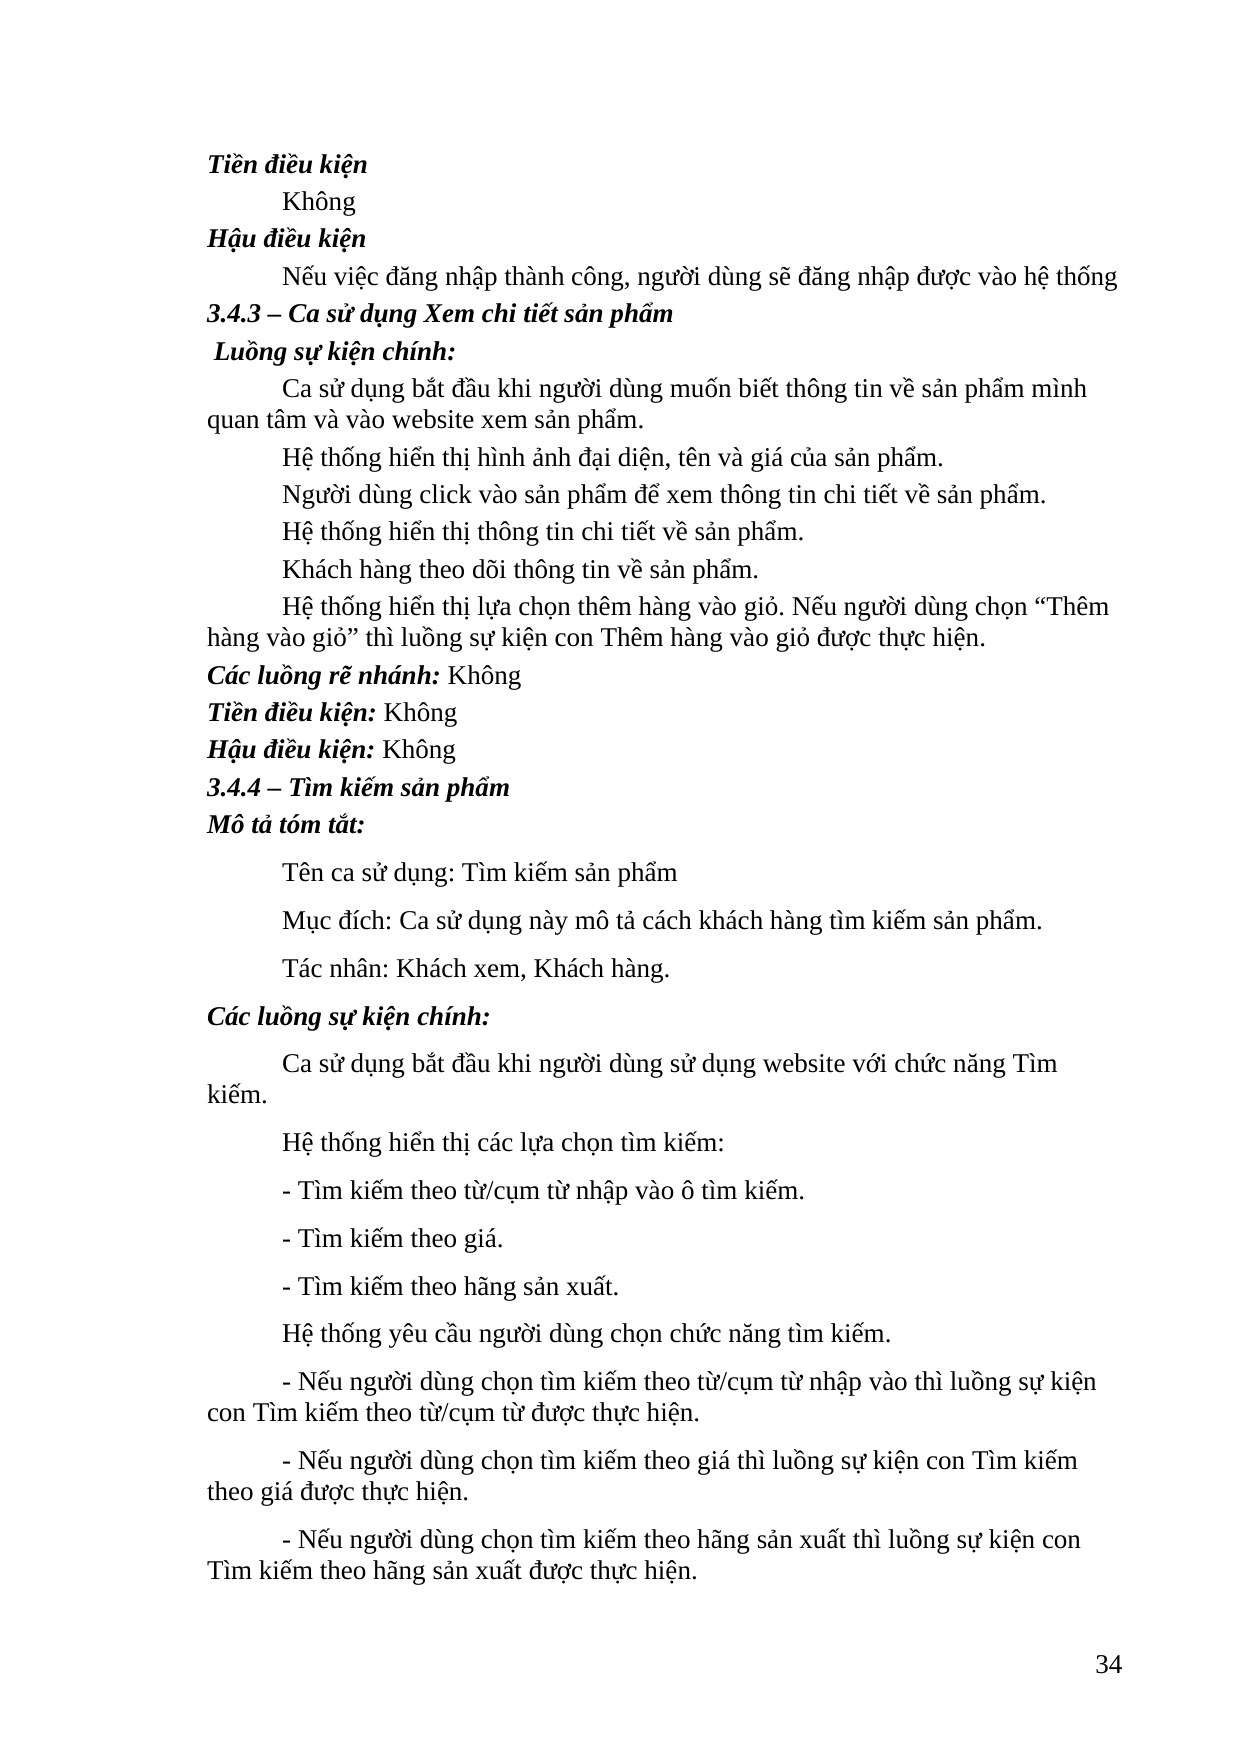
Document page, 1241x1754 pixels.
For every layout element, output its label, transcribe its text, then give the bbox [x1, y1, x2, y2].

subtitle 3.4.4 – Tìm kiếm sản phẩm [207, 771, 1122, 802]
text Hệ thống hiển thị hình ảnh đại diện, tên và giá của sản phẩm. [207, 441, 1122, 472]
text Hệ thống hiển thị thông tin chi tiết về sản phẩm. [207, 515, 1122, 547]
text Ca sử dụng bắt đầu khi người dùng muốn biết thông tin về sản phẩm mình quan tâm và vào website xem sản phẩm. [207, 372, 1122, 434]
text Tiền điều kiện [207, 148, 1122, 179]
text Các luồng rẽ nhánh: Không [207, 659, 1122, 690]
text Mô tả tóm tắt: [207, 808, 1122, 839]
text Các luồng sự kiện chính: [207, 999, 1122, 1031]
text Tên ca sử dụng: Tìm kiếm sản phẩm [282, 856, 1122, 887]
text Nếu việc đăng nhập thành công, người dùng sẽ đăng nhập được vào hệ thống [207, 260, 1122, 291]
text Hệ thống yêu cầu người dùng chọn chức năng tìm kiếm. [207, 1318, 1122, 1349]
subtitle 3.4.3 – Ca sử dụng Xem chi tiết sản phẩm [207, 297, 1122, 328]
text Mục đích: Ca sử dụng này mô tả cách khách hàng tìm kiếm sản phẩm. [282, 904, 1122, 935]
text Không [207, 185, 1122, 216]
text Tiền điều kiện: Không [207, 696, 1122, 727]
text Hệ thống hiển thị các lựa chọn tìm kiếm: [207, 1126, 1122, 1157]
text Tác nhân: Khách xem, Khách hàng. [282, 952, 1122, 983]
text Khách hàng theo dõi thông tin về sản phẩm. [207, 553, 1122, 584]
text Hậu điều kiện [207, 222, 1122, 254]
text - Tìm kiếm theo hãng sản xuất. [282, 1270, 1122, 1301]
text - Nếu người dùng chọn tìm kiếm theo giá thì luồng sự kiện con Tìm kiếm theo giá được thực hiện. [207, 1444, 1122, 1507]
text - Tìm kiếm theo từ/cụm từ nhập vào ô tìm kiếm. [282, 1174, 1122, 1205]
text - Nếu người dùng chọn tìm kiếm theo từ/cụm từ nhập vào thì luồng sự kiện con Tìm kiếm theo từ/cụm từ được thực hiện. [207, 1365, 1122, 1428]
text Hệ thống hiển thị lựa chọn thêm hàng vào giỏ. Nếu người dùng chọn “Thêm hàng vào giỏ” thì luồng sự kiện con Thêm hàng vào giỏ được thực hiện. [207, 590, 1122, 652]
text Ca sử dụng bắt đầu khi người dùng sử dụng website với chức năng Tìm kiếm. [207, 1047, 1122, 1110]
text Người dùng click vào sản phẩm để xem thông tin chi tiết về sản phẩm. [207, 478, 1122, 509]
text Luồng sự kiện chính: [207, 335, 1122, 366]
text - Tìm kiếm theo giá. [282, 1222, 1122, 1253]
text Hậu điều kiện: Không [207, 733, 1122, 765]
text - Nếu người dùng chọn tìm kiếm theo hãng sản xuất thì luồng sự kiện con Tìm kiếm theo hãng sản xuất được thực hiện. [207, 1523, 1122, 1586]
